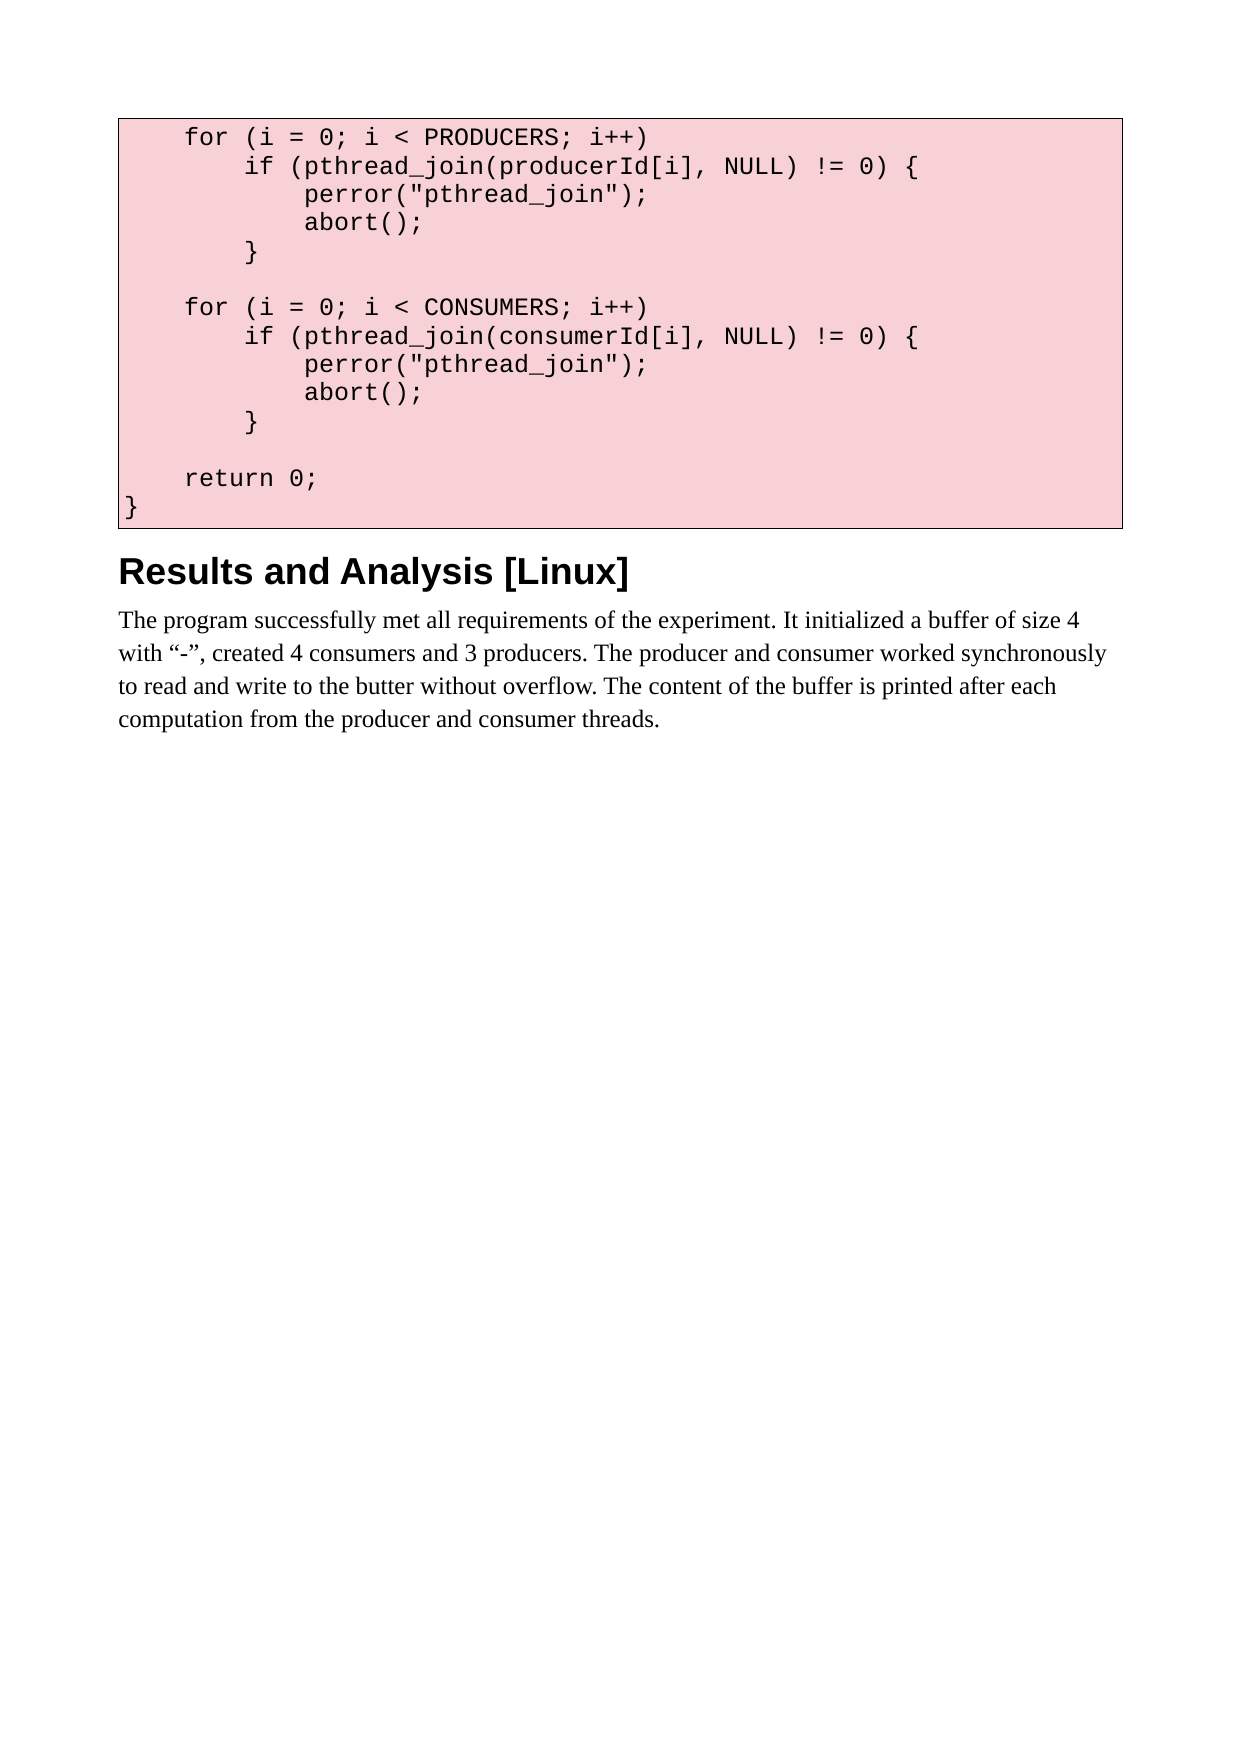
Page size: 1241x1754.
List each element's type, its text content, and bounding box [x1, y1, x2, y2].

subtitle Results and Analysis [Linux] [118, 549, 1122, 593]
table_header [119, 119, 1122, 528]
text The program successfully met all requirements of the experiment. It initialized a buffer of size 4 with “-”, created 4 consumers and 3 producers. The producer and consumer worked synchronously to read and write to the butter without overflow. The content of the buffer is printed after each computation from the producer and consumer threads. [118, 605, 1122, 733]
